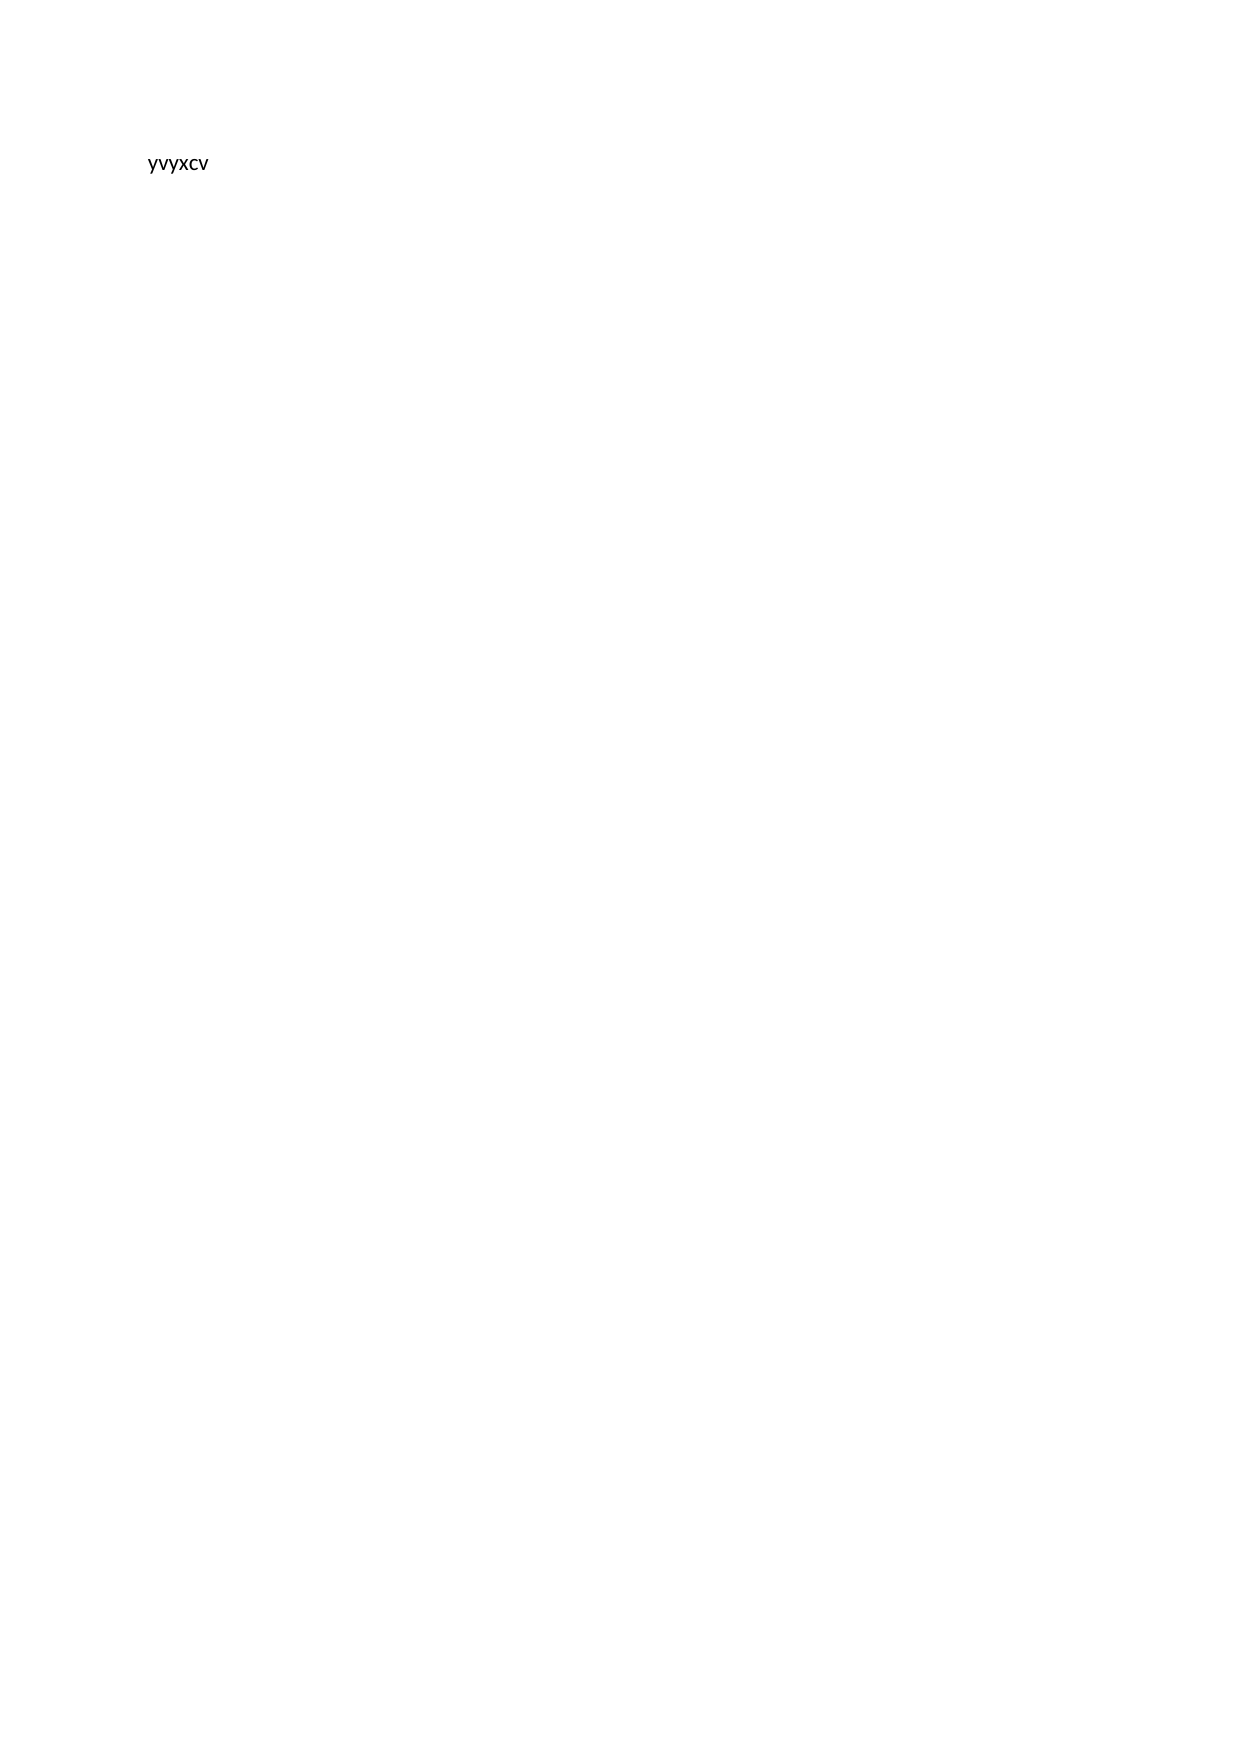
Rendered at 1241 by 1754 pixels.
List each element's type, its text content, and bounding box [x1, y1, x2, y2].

text yvyxcv [148, 148, 1093, 176]
